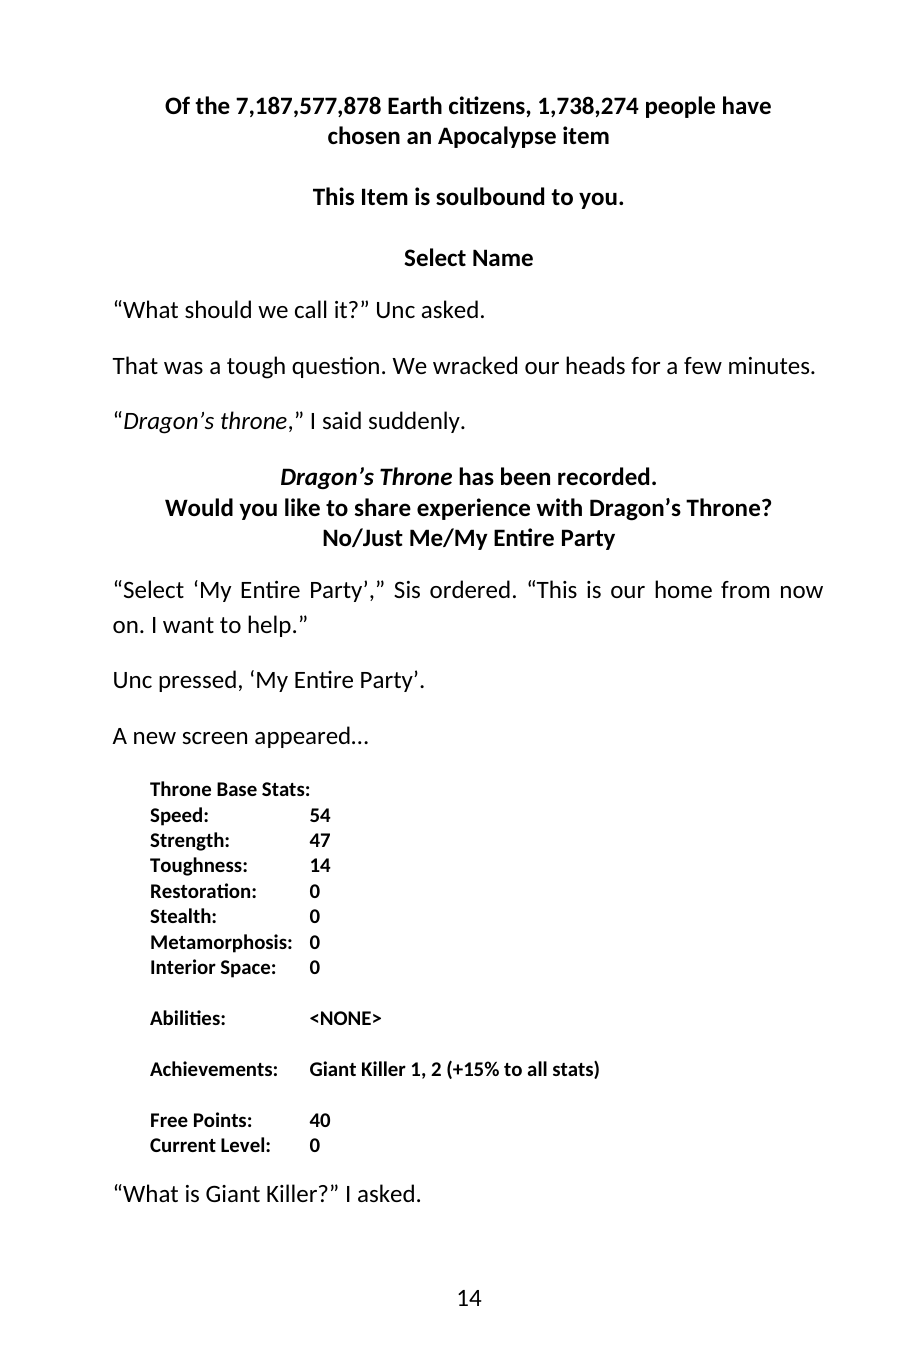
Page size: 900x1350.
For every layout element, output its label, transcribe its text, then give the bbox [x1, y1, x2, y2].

text Toughness: 14 [150, 853, 787, 878]
text Metamorphosis: 0 [150, 929, 787, 954]
text Free Points: 40 [150, 1107, 787, 1132]
text Restoration: 0 [150, 878, 787, 903]
text “Dragon’s throne,” I said suddenly. [112, 406, 825, 436]
text “Select ‘My Entire Party’,” Sis ordered. “This is our home from now on. I want to help.” [112, 574, 825, 639]
text Speed: 54 [150, 802, 787, 827]
text Would you like to share experience with Dragon’s Throne? No/Just Me/My Entire Party [150, 492, 787, 553]
text Throne Base Stats: [150, 776, 787, 802]
text “What should we call it?” Unc asked. [112, 294, 825, 324]
text Strength: 47 [150, 827, 787, 853]
text Abilities: <NONE> [150, 1005, 787, 1031]
text That was a tough question. We wracked our heads for a few minutes. [112, 350, 825, 380]
text Of the 7,187,577,878 Earth citizens, 1,738,274 people have chosen an Apocalypse item [150, 90, 787, 151]
text Unc pressed, ‘My Entire Party’. [112, 665, 825, 695]
text Achievements: Giant Killer 1, 2 (+15% to all stats) [150, 1056, 787, 1081]
text Select Name [150, 243, 787, 273]
text This Item is soulbound to you. [150, 182, 787, 212]
text Interior Space: 0 [150, 954, 787, 980]
text Stealth: 0 [150, 903, 787, 929]
text A new screen appeared… [112, 721, 825, 751]
text “What is Giant Killer?” I asked. [112, 1178, 825, 1209]
text Current Level: 0 [150, 1132, 787, 1158]
text Dragon’s Throne has been recorded. [150, 461, 787, 492]
